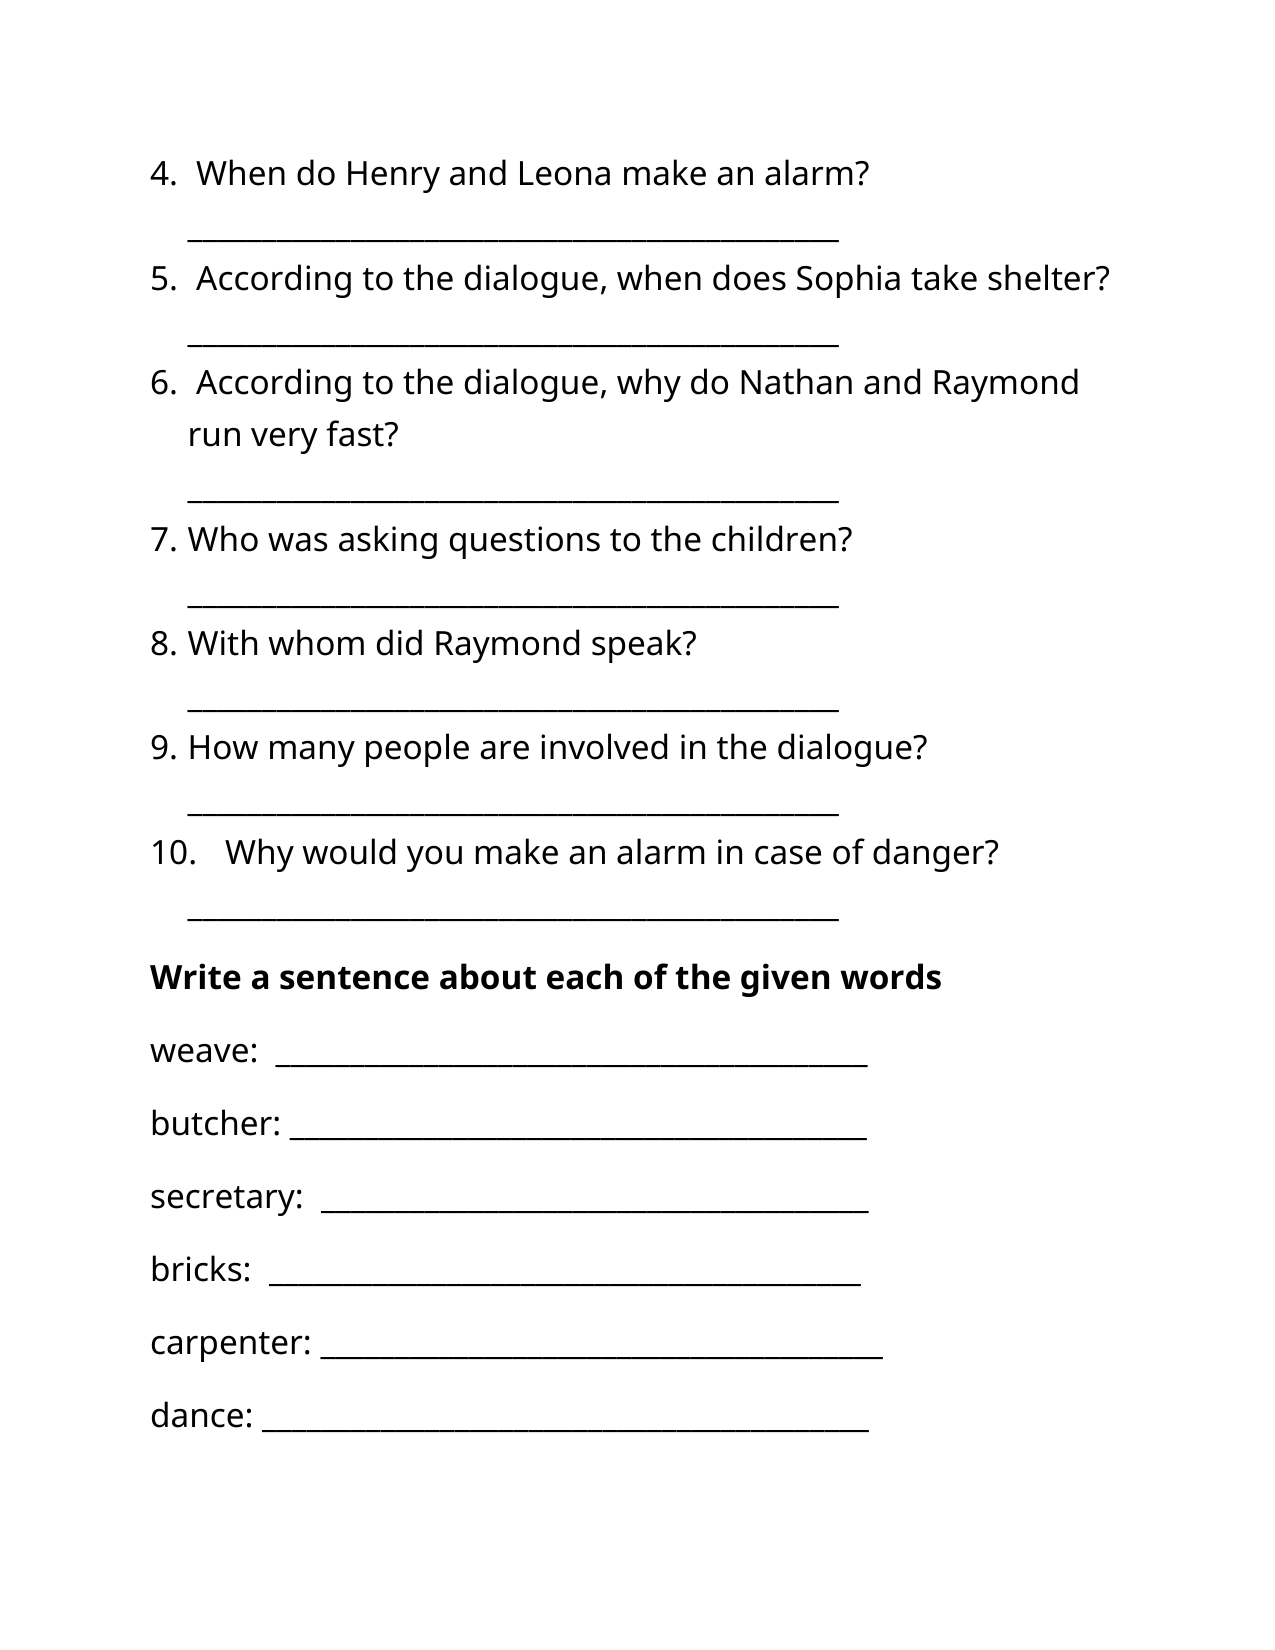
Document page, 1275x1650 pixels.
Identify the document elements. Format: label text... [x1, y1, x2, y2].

text bricks: ________________________________________ [150, 1246, 1125, 1291]
list With whom did Raymond speak? [150, 620, 1125, 665]
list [187, 202, 1125, 248]
text secretary: _____________________________________ [150, 1173, 1125, 1218]
list According to the dialogue, why do Nathan and Raymond run very fast? [150, 359, 1125, 456]
list How many people are involved in the dialogue? [150, 724, 1125, 769]
list ____________________________________________ [187, 776, 1125, 822]
text carpenter: ______________________________________ [150, 1319, 1125, 1364]
list Why would you make an alarm in case of danger? [150, 828, 1125, 874]
list ____________________________________________ [187, 672, 1125, 717]
text Write a sentence about each of the given words [150, 954, 1125, 999]
list ____________________________________________ [187, 567, 1125, 613]
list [187, 307, 1125, 352]
list According to the dialogue, when does Sophia take shelter? [150, 254, 1125, 300]
list When do Henry and Leona make an alarm? [150, 150, 1125, 195]
text butcher: _______________________________________ [150, 1100, 1125, 1145]
list ____________________________________________ [187, 881, 1125, 926]
text dance: _________________________________________ [150, 1392, 1125, 1437]
text weave: ________________________________________ [150, 1027, 1125, 1072]
list ____________________________________________ [187, 463, 1125, 508]
list Who was asking questions to the children? [150, 515, 1125, 561]
